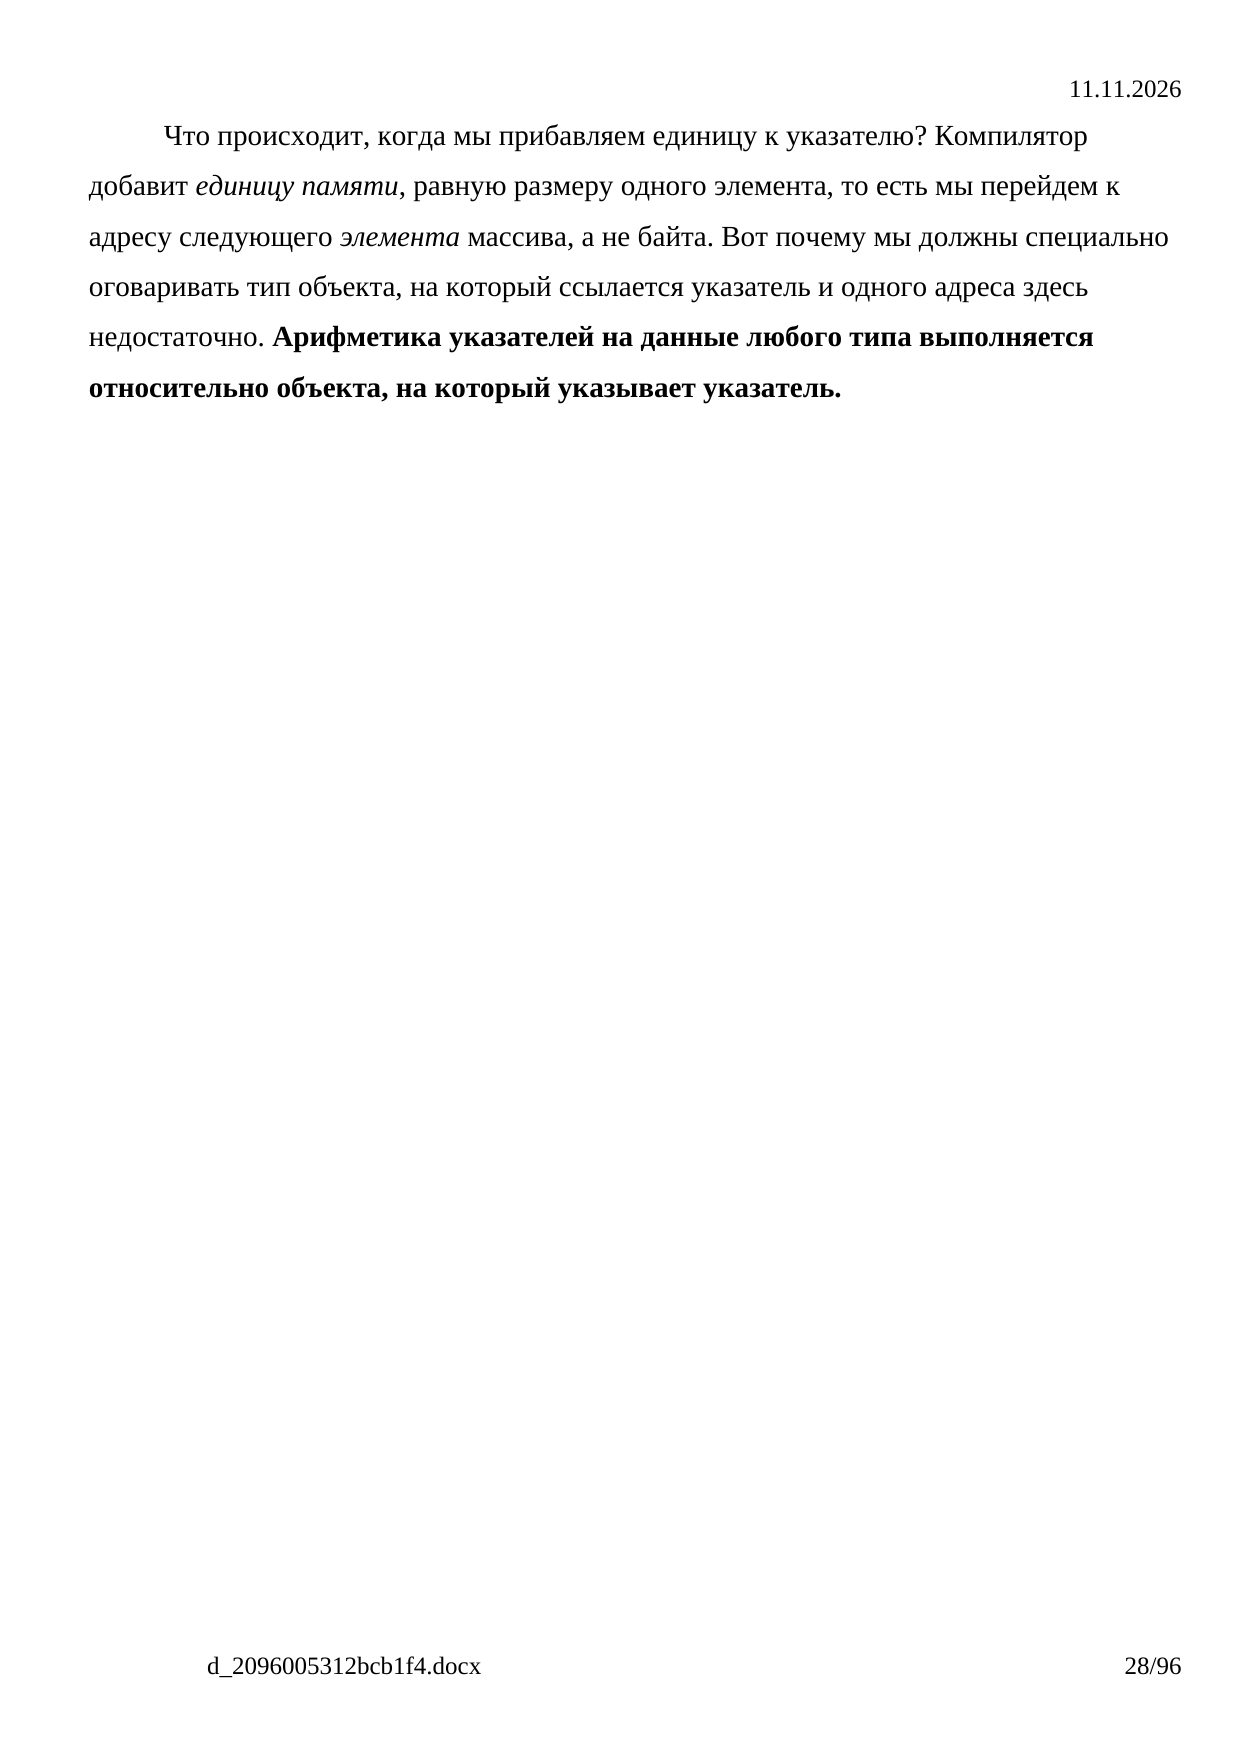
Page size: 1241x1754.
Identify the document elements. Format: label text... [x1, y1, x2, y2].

text Что происходит, когда мы прибавляем единицу к указателю? Компилятор добавит единицу памяти, равную размеру одного элемента, то есть мы перейдем к адресу следующего элемента массива, а не байта. Вот почему мы должны специально оговаривать тип объекта, на который ссылается указатель и одного адреса здесь недостаточно. Арифметика указателей на данные любого типа выполняется относительно объекта, на который указывает указатель. [89, 118, 1181, 403]
